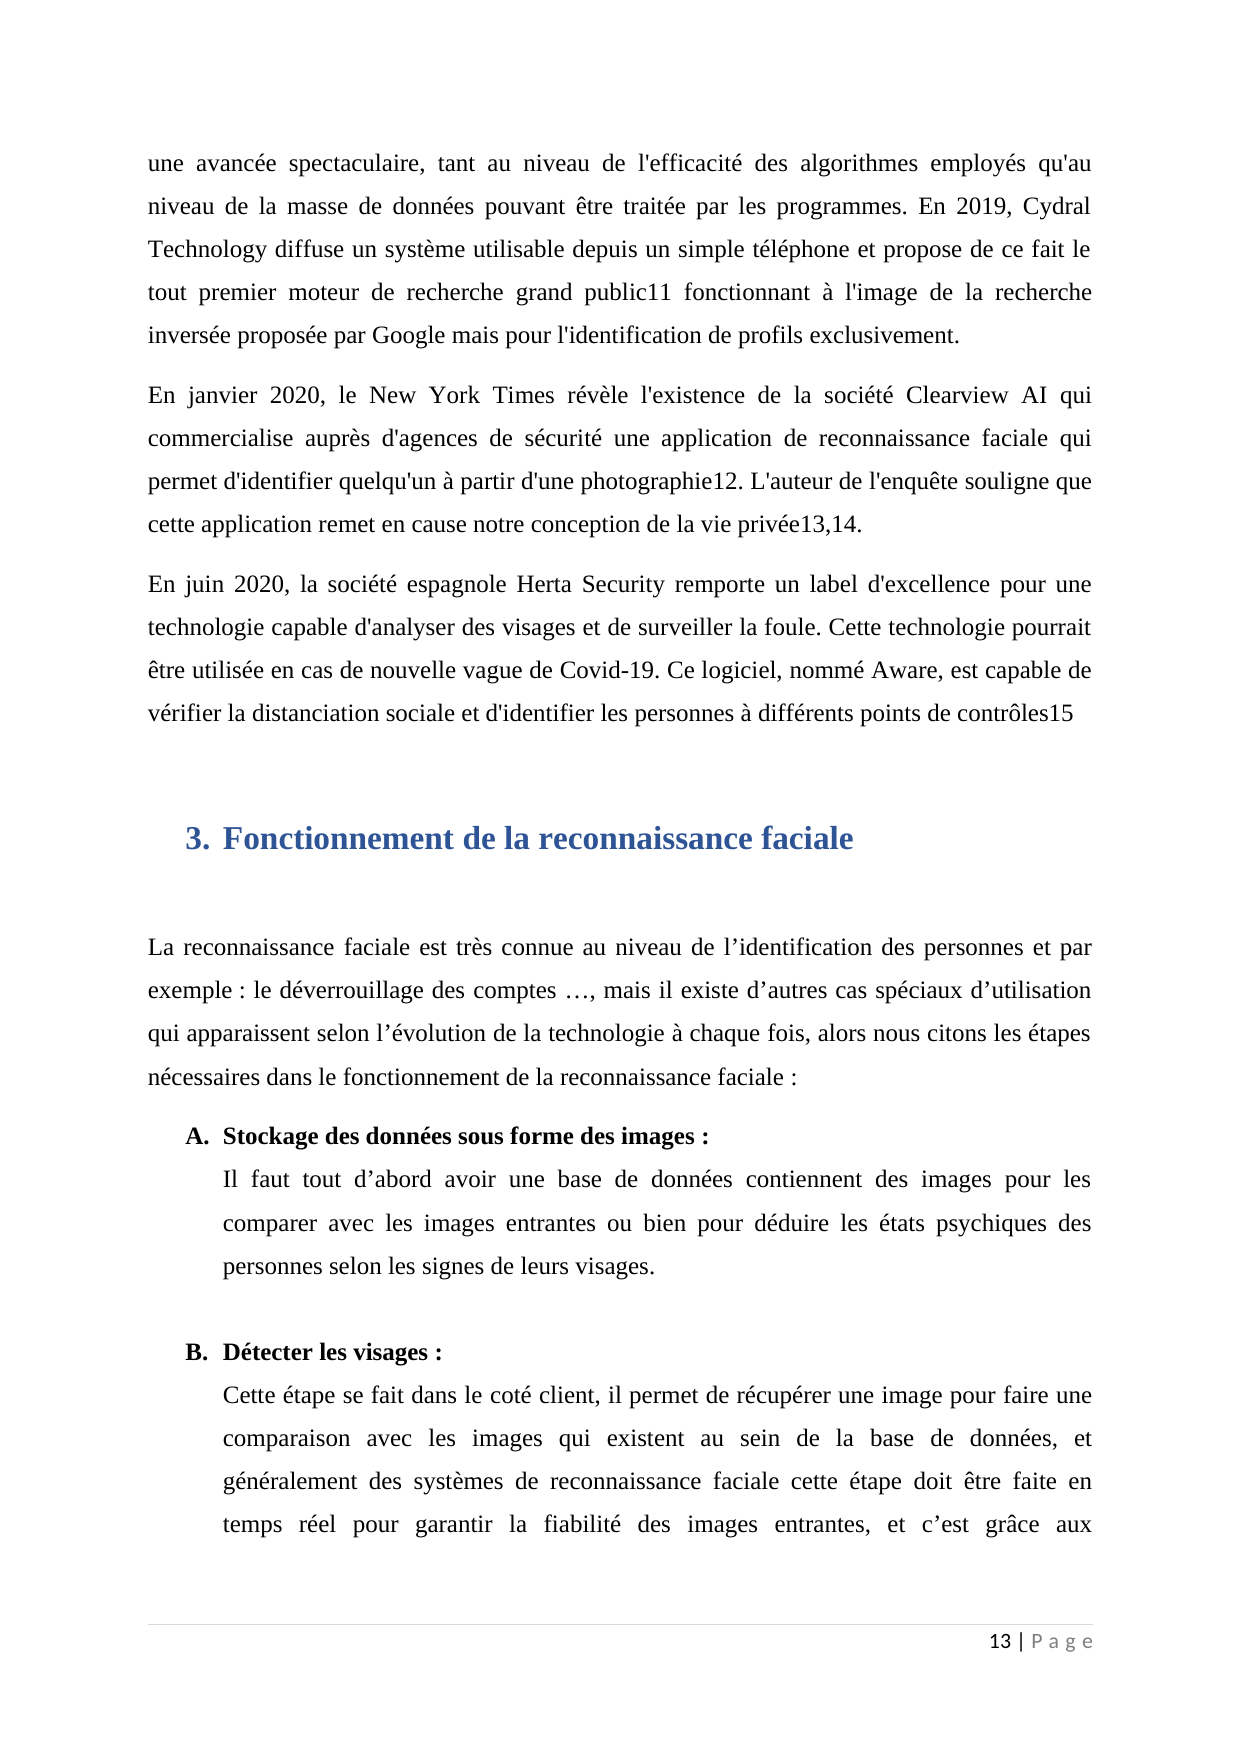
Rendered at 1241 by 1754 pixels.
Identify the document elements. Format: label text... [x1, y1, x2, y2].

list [223, 1380, 1093, 1538]
subtitle Fonctionnement de la reconnaissance faciale [185, 818, 1093, 856]
text La reconnaissance faciale est très connue au niveau de l’identification des personnes et par exemple : le déverrouillage des comptes …, mais il existe d’autres cas spéciaux d’utilisation qui apparaissent selon l’évolution de la technologie à chaque fois, alors nous citons les étapes nécessaires dans le fonctionnement de la reconnaissance faciale : [148, 932, 1093, 1090]
list Il faut tout d’abord avoir une base de données contiennent des images pour les comparer avec les images entrantes ou bien pour déduire les états psychiques des personnes selon les signes de leurs visages. [223, 1164, 1093, 1279]
list Stockage des données sous forme des images : [185, 1121, 1093, 1150]
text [148, 148, 1093, 349]
text En juin 2020, la société espagnole Herta Security remporte un label d'excellence pour une technologie capable d'analyser des visages et de surveiller la foule. Cette technologie pourrait être utilisée en cas de nouvelle vague de Covid-19. Ce logiciel, nommé Aware, est capable de vérifier la distanciation sociale et d'identifier les personnes à différents points de contrôles15 [148, 569, 1093, 727]
list Détecter les visages : [185, 1337, 1093, 1366]
text En janvier 2020, le New York Times révèle l'existence de la société Clearview AI qui commercialise auprès d'agences de sécurité une application de reconnaissance faciale qui permet d'identifier quelqu'un à partir d'une photographie12. L'auteur de l'enquête souligne que cette application remet en cause notre conception de la vie privée13,14. [148, 380, 1093, 538]
